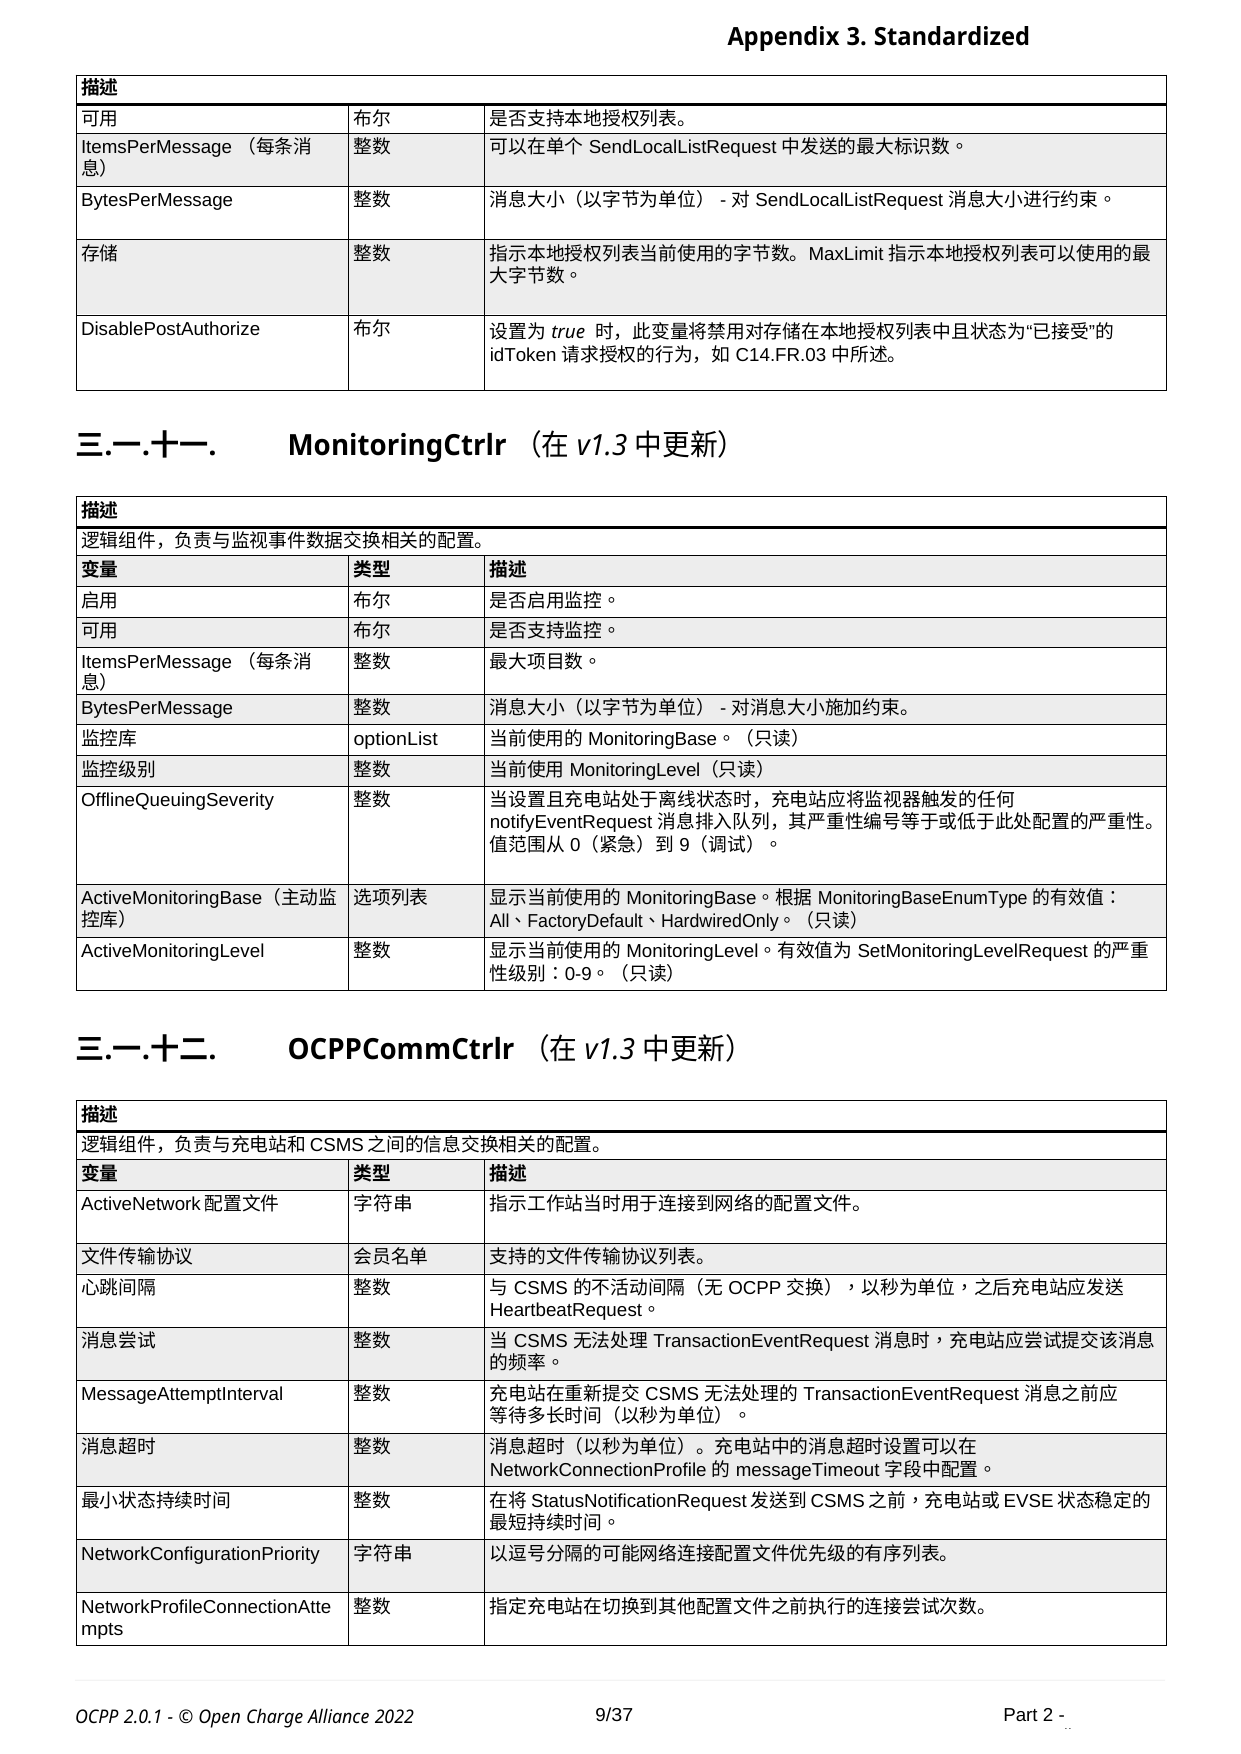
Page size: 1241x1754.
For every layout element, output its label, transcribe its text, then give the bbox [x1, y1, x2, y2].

table_cell 消息大小（以字节为单位） - 对消息大小施加约束。 [485, 695, 1166, 724]
table_cell OfflineQueuingSeverity [77, 787, 348, 884]
table_cell 指示工作站当时用于连接到网络的配置文件。 [485, 1191, 1166, 1243]
table_cell 心跳间隔 [77, 1275, 348, 1327]
table_cell 当前使用的 MonitoringBase。（只读） [485, 725, 1166, 755]
table_cell NetworkConfigurationPriority [77, 1540, 348, 1592]
table_header 描述 [77, 497, 1166, 526]
table_cell 整数 [349, 1487, 484, 1539]
table_cell 指定充电站在切换到其他配置文件之前执行的连接尝试次数。 [485, 1593, 1166, 1645]
table_cell 是否支持监控。 [485, 618, 1166, 647]
table_cell 启用 [77, 587, 348, 617]
table_cell 字符串 [349, 1191, 484, 1243]
table_cell 整数 [349, 938, 484, 990]
list OCPPCommCtrlr （在 v1.3 中更新） [75, 1028, 1178, 1068]
table_cell 是否支持本地授权列表。 [485, 106, 1166, 133]
table_cell ItemsPerMessage （每条消息） [77, 134, 348, 186]
table_cell 可用 [77, 106, 348, 133]
table_cell 显示当前使用的 MonitoringLevel。有效值为 SetMonitoringLevelRequest 的严重性级别：0-9。（只读） [485, 938, 1166, 990]
table_header 描述 [77, 1101, 1166, 1129]
table_cell 最大项目数。 [485, 648, 1166, 694]
table_cell NetworkProfileConnectionAtte mpts [77, 1593, 348, 1645]
table_cell 变量 [77, 1160, 348, 1190]
table_cell 整数 [349, 1275, 484, 1327]
table_cell 消息超时（以秒为单位）。充电站中的消息超时设置可以在 NetworkConnectionProfile 的 messageTimeout 字段中配置。 [485, 1434, 1166, 1486]
table_cell 整数 [349, 756, 484, 786]
table_cell optionList [349, 725, 484, 755]
table_cell 是否启用监控。 [485, 587, 1166, 617]
table_cell 当 CSMS 无法处理 TransactionEventRequest 消息时，充电站应尝试提交该消息的频率。 [485, 1328, 1166, 1380]
table_cell 可以在单个 SendLocalListRequest 中发送的最大标识数。 [485, 134, 1166, 186]
table_cell 与 CSMS 的不活动间隔（无 OCPP 交换），以秒为单位，之后充电站应发送 HeartbeatRequest。 [485, 1275, 1166, 1327]
table_cell 当前使用 MonitoringLevel（只读） [485, 756, 1166, 786]
table_cell 布尔 [349, 587, 484, 617]
table_cell 消息超时 [77, 1434, 348, 1486]
table_cell BytesPerMessage [77, 187, 348, 239]
table_cell 逻辑组件，负责与监视事件数据交换相关的配置。 [77, 529, 1166, 555]
table_cell MessageAttemptInterval [77, 1381, 348, 1433]
table_cell 整数 [349, 787, 484, 884]
table_cell 消息大小（以字节为单位） - 对 SendLocalListRequest 消息大小进行约束。 [485, 187, 1166, 239]
table_cell 会员名单 [349, 1244, 484, 1273]
table_cell 以逗号分隔的可能网络连接配置文件优先级的有序列表。 [485, 1540, 1166, 1592]
table_cell ItemsPerMessage （每条消息） [77, 648, 348, 694]
table_cell 整数 [349, 240, 484, 314]
table_cell 整数 [349, 1381, 484, 1433]
table_cell 当设置且充电站处于离线状态时，充电站应将监视器触发的任何 notifyEventRequest 消息排入队列，其严重性编号等于或低于此处配置的严重性。值范围从 0（紧急）到 9（调试）。 [485, 787, 1166, 884]
table_cell 文件传输协议 [77, 1244, 348, 1273]
table_cell 消息尝试 [77, 1328, 348, 1380]
table_cell 描述 [485, 556, 1166, 586]
table_cell 类型 [349, 1160, 484, 1190]
table_cell 显示当前使用的 MonitoringBase。根据 MonitoringBaseEnumType 的有效值：All、FactoryDefault、HardwiredOnly。（只读） [485, 885, 1166, 937]
table_cell 存储 [77, 240, 348, 314]
table_cell 布尔 [349, 618, 484, 647]
table_cell 变量 [77, 556, 348, 586]
table_cell DisablePostAuthorize [77, 316, 348, 390]
table_cell 字符串 [349, 1540, 484, 1592]
table_cell 监控级别 [77, 756, 348, 786]
table_cell 整数 [349, 134, 484, 186]
table_cell 在将StatusNotificationRequest发送到CSMS之前，充电站或EVSE状态稳定的最短持续时间。 [485, 1487, 1166, 1539]
table_cell BytesPerMessage [77, 695, 348, 724]
table_cell ActiveMonitoringBase（主动监控库） [77, 885, 348, 937]
table_cell 整数 [349, 648, 484, 694]
table_cell 指示本地授权列表当前使用的字节数。MaxLimit 指示本地授权列表可以使用的最大字节数。 [485, 240, 1166, 314]
list MonitoringCtrlr （在 v1.3 中更新） [75, 424, 1178, 464]
table_cell 描述 [485, 1160, 1166, 1190]
table_cell 整数 [349, 1328, 484, 1380]
table_cell 整数 [349, 1593, 484, 1645]
table_cell 布尔 [349, 316, 484, 390]
table_cell 整数 [349, 695, 484, 724]
table_cell 支持的文件传输协议列表。 [485, 1244, 1166, 1273]
table_cell 布尔 [349, 106, 484, 133]
table_header 描述 [77, 76, 1166, 103]
table_cell 最小状态持续时间 [77, 1487, 348, 1539]
table_cell 可用 [77, 618, 348, 647]
table_cell 充电站在重新提交 CSMS 无法处理的 TransactionEventRequest 消息之前应等待多长时间（以秒为单位）。 [485, 1381, 1166, 1433]
table_cell ActiveNetwork配置文件 [77, 1191, 348, 1243]
table_cell 类型 [349, 556, 484, 586]
table_cell 监控库 [77, 725, 348, 755]
table_cell 整数 [349, 187, 484, 239]
table_cell 逻辑组件，负责与充电站和CSMS之间的信息交换相关的配置。 [77, 1133, 1166, 1159]
table_cell 设置为 true 时，此变量将禁用对存储在本地授权列表中且状态为“已接受”的 idToken 请求授权的行为，如 C14.FR.03 中所述。 [485, 316, 1166, 390]
table_cell 选项列表 [349, 885, 484, 937]
table_cell ActiveMonitoringLevel [77, 938, 348, 990]
table_cell 整数 [349, 1434, 484, 1486]
